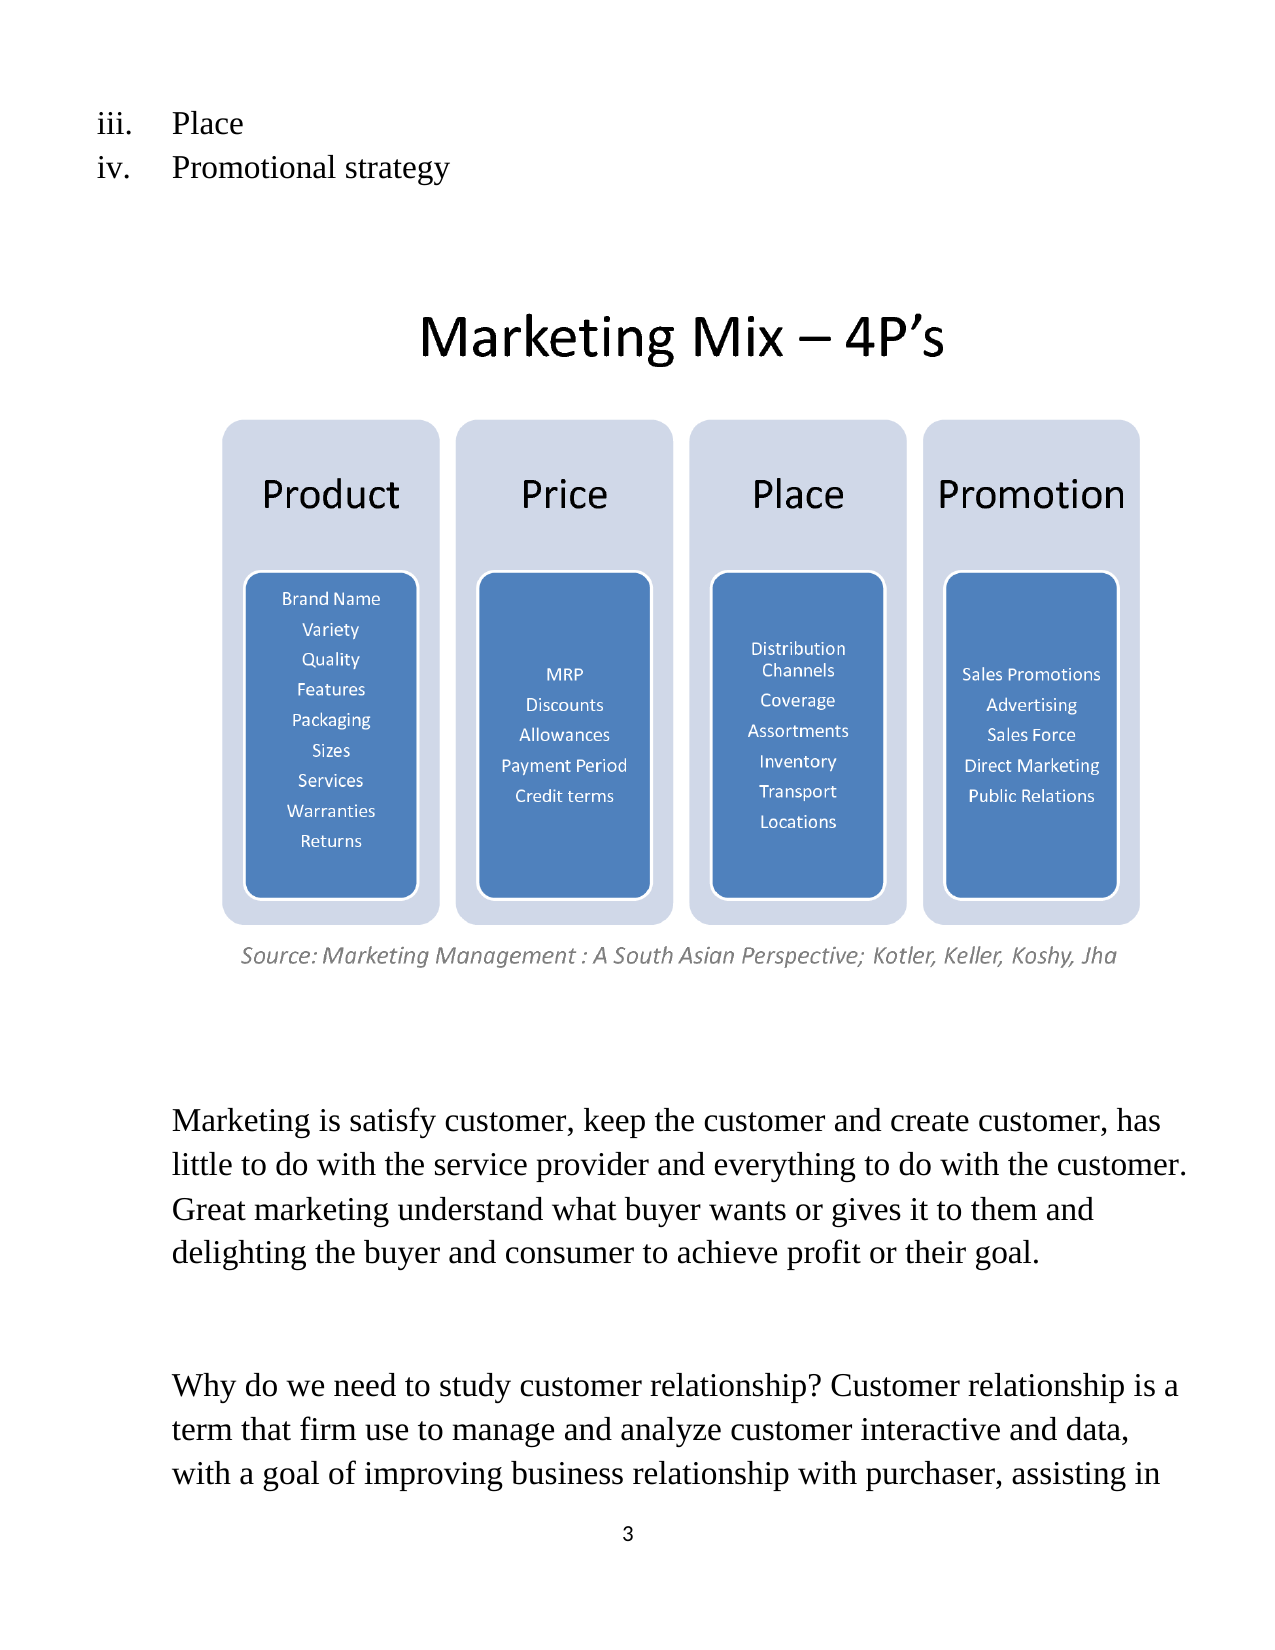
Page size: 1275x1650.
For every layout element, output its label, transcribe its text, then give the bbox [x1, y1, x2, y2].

list Promotional strategy [97, 147, 1196, 186]
list Marketing is satisfy customer, keep the customer and create customer, has little to do with the service provider and everything to do with the customer. Great marketing understand what buyer wants or gives it to them and delighting the buyer and consumer to achieve profit or their goal. [172, 1101, 1196, 1271]
picture [171, 241, 1191, 1006]
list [172, 1365, 1196, 1491]
list Place [97, 103, 1196, 142]
